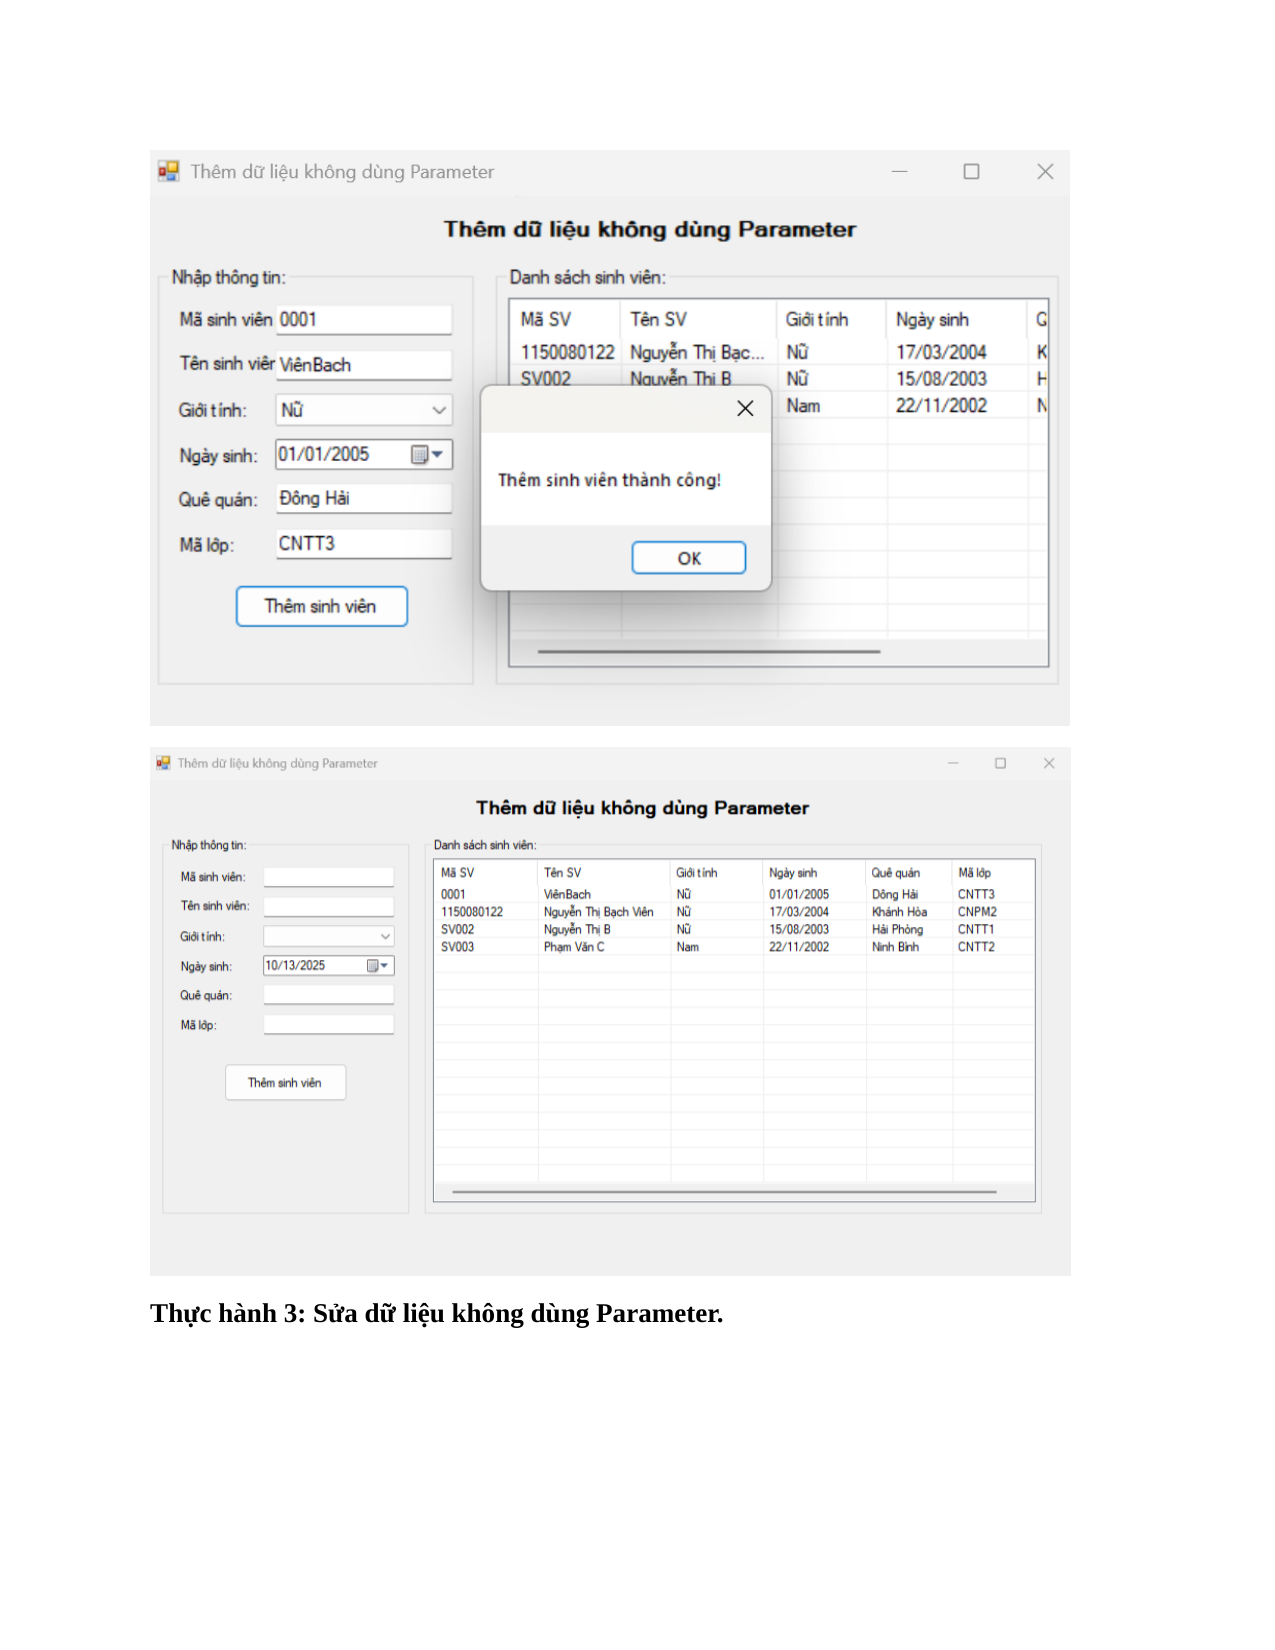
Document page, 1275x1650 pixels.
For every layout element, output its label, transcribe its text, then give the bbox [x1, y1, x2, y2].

text Thực hành 3: Sửa dữ liệu không dùng Parameter. [150, 1297, 1125, 1328]
